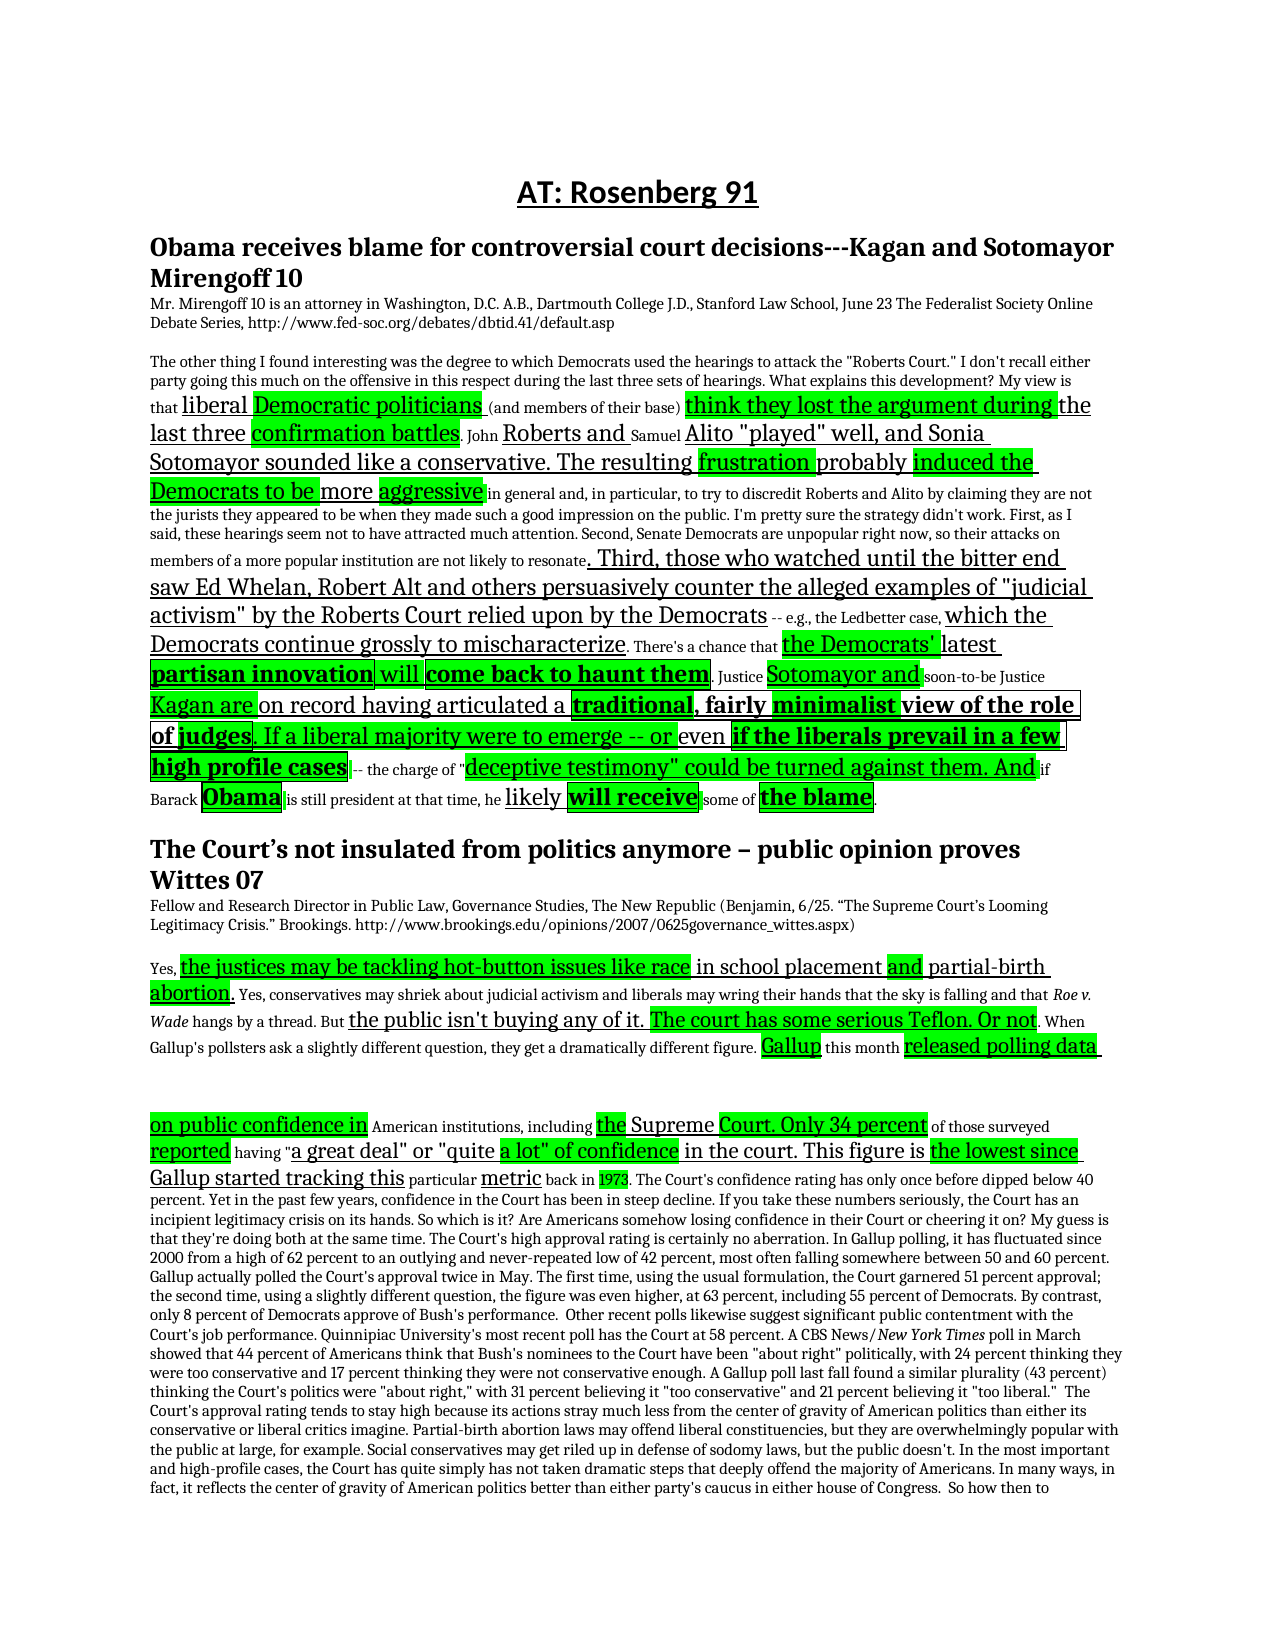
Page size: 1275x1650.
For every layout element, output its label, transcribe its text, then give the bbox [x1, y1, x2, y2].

text The other thing I found interesting was the degree to which Democrats used the hearings to attack the "Roberts Court." I don't recall either party going this much on the offensive in this respect during the last three sets of hearings. What explains this development? My view is that liberal Democratic politicians (and members of their base) think they lost the argument during the last three confirmation battles. John Roberts and Samuel Alito "played" well, and Sonia Sotomayor sounded like a conservative. The resulting frustration probably induced the Democrats to be more aggressive in general and, in particular, to try to discredit Roberts and Alito by claiming they are not the jurists they appeared to be when they made such a good impression on the public. I'm pretty sure the strategy didn't work. First, as I said, these hearings seem not to have attracted much attention. Second, Senate Democrats are unpopular right now, so their attacks on members of a more popular institution are not likely to resonate. Third, those who watched until the bitter end saw Ed Whelan, Robert Alt and others persuasively counter the alleged examples of "judicial activism" by the Roberts Court relied upon by the Democrats -- e.g., the Ledbetter case, which the Democrats continue grossly to mischaracterize. There's a chance that the Democrats' latest partisan innovation will come back to haunt them. Justice Sotomayor and soon-to-be Justice Kagan are on record having articulated a traditional, fairly minimalist view of the role of judges. If a liberal majority were to emerge -- or even if the liberals prevail in a few high profile cases -- the charge of "deceptive testimony" could be turned against them. And if Barack Obama is still president at that time, he likely will receive some of the blame. [150, 352, 1095, 813]
subtitle AT: Rosenberg 91 [150, 171, 1125, 212]
text Mr. Mirengoff 10 is an attorney in Washington, D.C. A.B., Dartmouth College J.D., Stanford Law School, June 23 The Federalist Society Online Debate Series, http://www.fed-soc.org/debates/dbtid.41/default.asp [150, 295, 1125, 333]
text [150, 1112, 1125, 1497]
text Fellow and Research Director in Public Law, Governance Studies, The New Republic (Benjamin, 6/25. “The Supreme Court’s Looming Legitimacy Crisis.” Brookings. http://www.brookings.edu/opinions/2007/0625governance_wittes.aspx) [150, 896, 1125, 934]
subtitle Obama receives blame for controversial court decisions---Kagan and Sotomayor [150, 232, 1125, 263]
subtitle The Court’s not insulated from politics anymore – public opinion proves [150, 834, 1125, 865]
text Mirengoff 10 [150, 263, 1125, 295]
text Yes, the justices may be tackling hot-button issues like race in school placement and partial-birth abortion. Yes, conservatives may shriek about judicial activism and liberals may wring their hands that the sky is falling and that Roe v. Wade hangs by a thread. But the public isn't buying any of it. The court has some serious Teflon. Or not. When Gallup's pollsters ask a slightly different question, they get a dramatically different figure. Gallup this month released polling data [150, 954, 1125, 1059]
text Wittes 07 [150, 865, 1125, 896]
